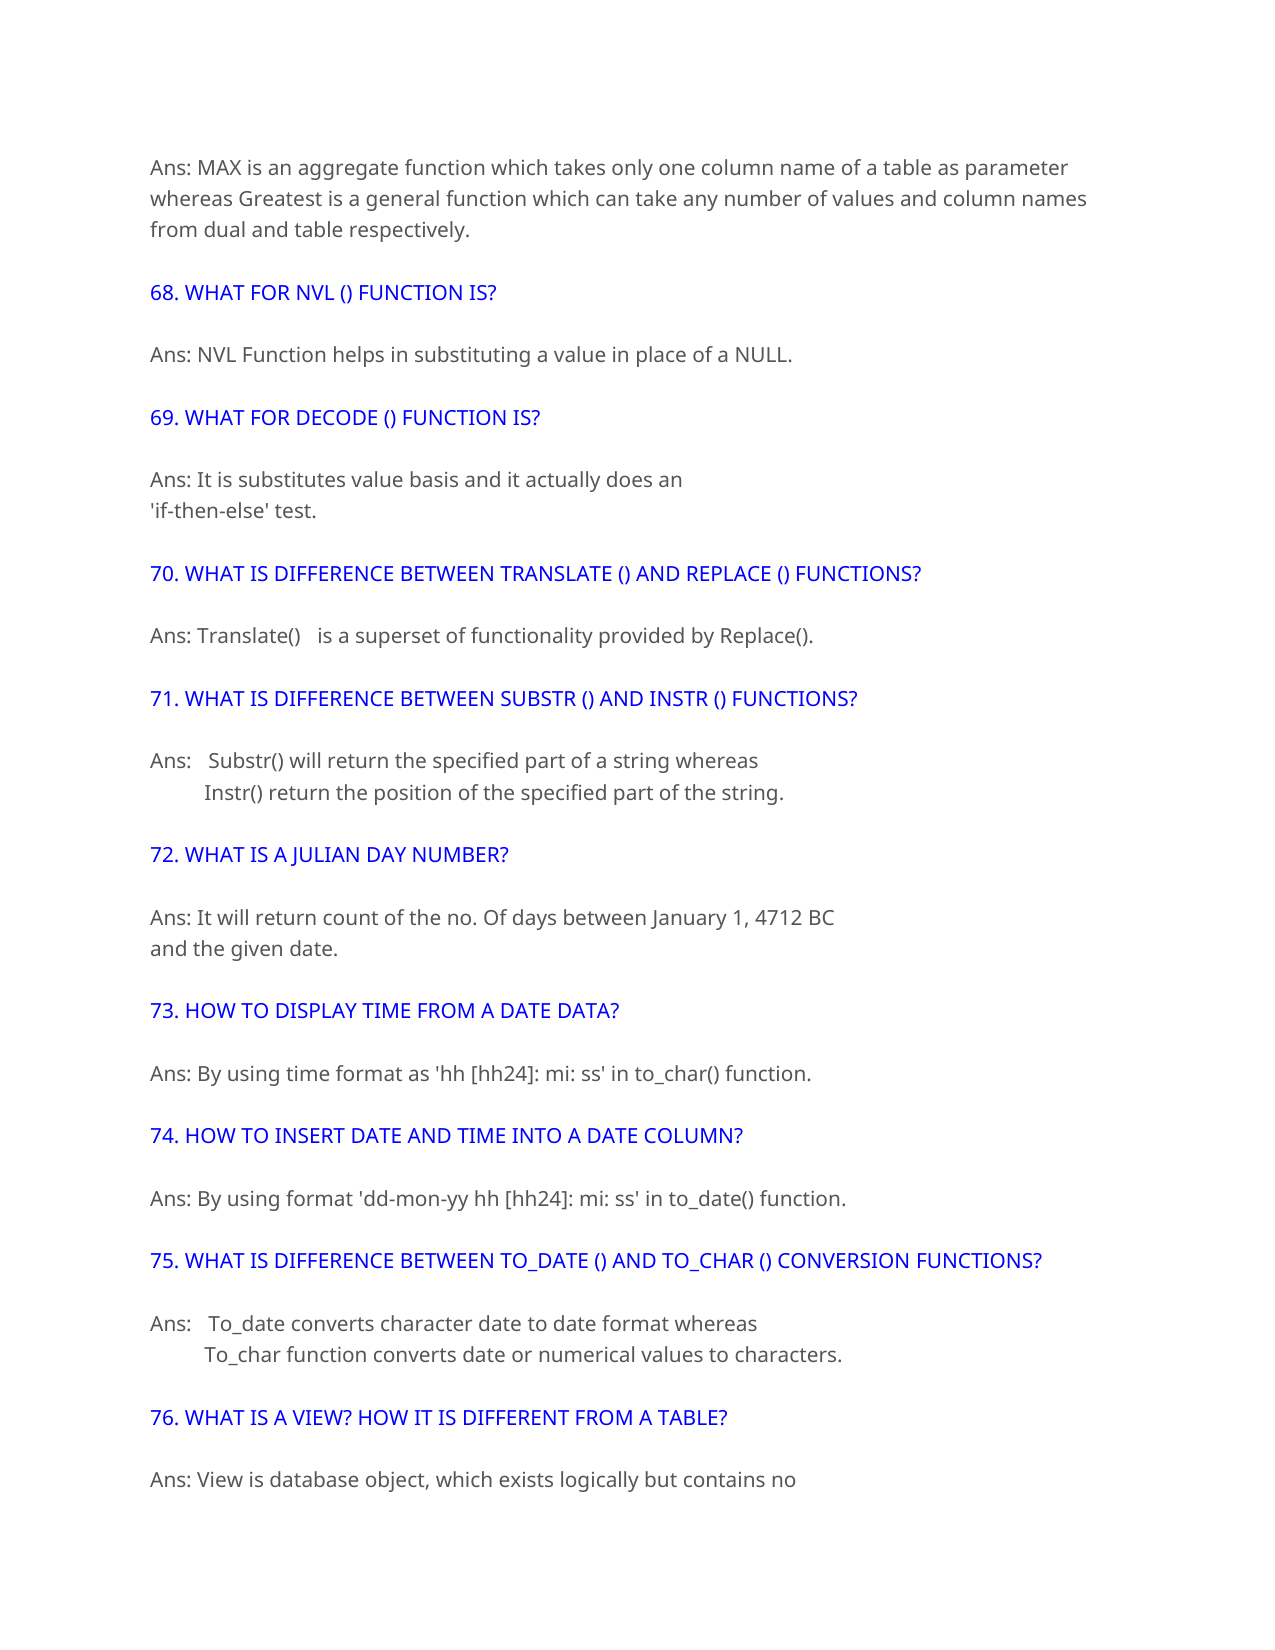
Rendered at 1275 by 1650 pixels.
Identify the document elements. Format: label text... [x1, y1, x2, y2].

text 71. WHAT IS DIFFERENCE BETWEEN SUBSTR () AND INSTR () FUNCTIONS? [150, 681, 1125, 712]
text 75. WHAT IS DIFFERENCE BETWEEN TO_DATE () AND TO_CHAR () CONVERSION FUNCTIONS? [150, 1244, 1125, 1275]
text Ans: MAX is an aggregate function which takes only one column name of a table as parameter whereas Greatest is a general function which can take any number of values and column names from dual and table respectively. [150, 150, 1125, 244]
text 'if-then-else' test. [150, 494, 1125, 525]
text Ans: It is substitutes value basis and it actually does an [150, 462, 1125, 494]
text Ans: Translate() is a superset of functionality provided by Replace(). [150, 619, 1125, 650]
text Instr() return the position of the specified part of the string. [150, 775, 1125, 806]
text Ans: To_date converts character date to date format whereas [150, 1306, 1125, 1337]
text and the given date. [150, 931, 1125, 962]
text Ans: View is database object, which exists logically but contains no [150, 1462, 1125, 1494]
text 72. WHAT IS A JULIAN DAY NUMBER? [150, 837, 1125, 869]
text 76. WHAT IS A VIEW? HOW IT IS DIFFERENT FROM A TABLE? [150, 1400, 1125, 1431]
text 69. WHAT FOR DECODE () FUNCTION IS? [150, 400, 1125, 431]
text 73. HOW TO DISPLAY TIME FROM A DATE DATA? [150, 994, 1125, 1025]
text Ans: NVL Function helps in substituting a value in place of a NULL. [150, 337, 1125, 369]
text Ans: By using time format as 'hh [hh24]: mi: ss' in to_char() function. [150, 1056, 1125, 1087]
text Ans: Substr() will return the specified part of a string whereas [150, 744, 1125, 775]
text Ans: It will return count of the no. Of days between January 1, 4712 BC [150, 900, 1125, 931]
text 68. WHAT FOR NVL () FUNCTION IS? [150, 275, 1125, 306]
text To_char function converts date or numerical values to characters. [150, 1337, 1125, 1369]
text Ans: By using format 'dd-mon-yy hh [hh24]: mi: ss' in to_date() function. [150, 1181, 1125, 1212]
text 74. HOW TO INSERT DATE AND TIME INTO A DATE COLUMN? [150, 1119, 1125, 1150]
text 70. WHAT IS DIFFERENCE BETWEEN TRANSLATE () AND REPLACE () FUNCTIONS? [150, 556, 1125, 587]
